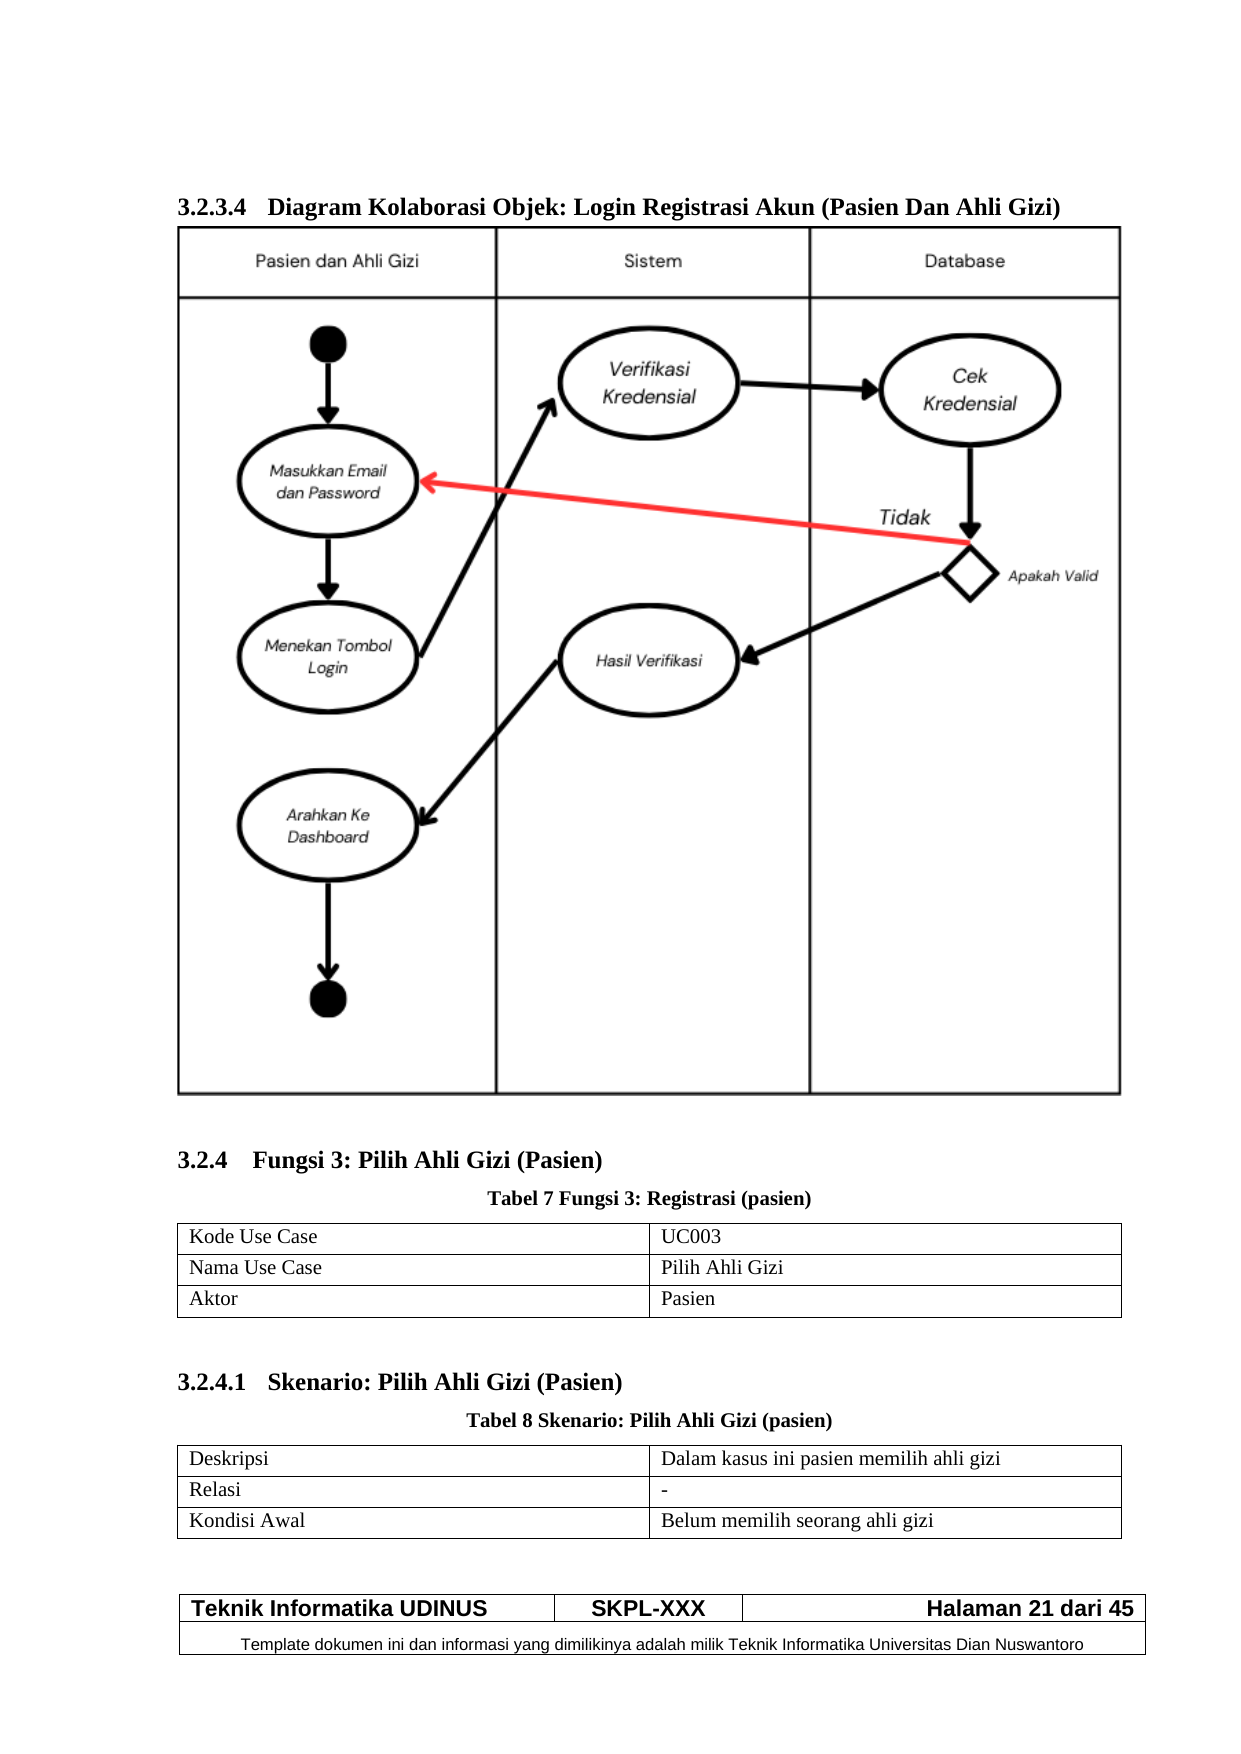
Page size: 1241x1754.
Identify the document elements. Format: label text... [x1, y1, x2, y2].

table_cell Aktor [178, 1286, 649, 1317]
table_cell Belum memilih seorang ahli gizi [650, 1508, 1121, 1538]
text Tabel 7 Fungsi 3: Registrasi (pasien) [177, 1186, 1121, 1210]
subtitle Skenario: Pilih Ahli Gizi (Pasien) [177, 1367, 1121, 1395]
table_header Dalam kasus ini pasien memilih ahli gizi [650, 1446, 1121, 1476]
table_header UC003 [650, 1224, 1121, 1254]
table_cell Pilih Ahli Gizi [650, 1255, 1121, 1285]
table_cell Kondisi Awal [178, 1508, 649, 1538]
table_cell Nama Use Case [178, 1255, 649, 1285]
text Tabel 8 Skenario: Pilih Ahli Gizi (pasien) [177, 1408, 1121, 1432]
table_header Kode Use Case [178, 1224, 649, 1254]
table_cell Pasien [650, 1286, 1121, 1317]
subtitle Fungsi 3: Pilih Ahli Gizi (Pasien) [177, 1145, 1121, 1174]
table_header Deskripsi [178, 1446, 649, 1476]
picture [177, 226, 1122, 1096]
table_cell Relasi [178, 1477, 649, 1507]
table_cell - [650, 1477, 1121, 1507]
subtitle Diagram Kolaborasi Objek: Login Registrasi Akun (Pasien Dan Ahli Gizi) [177, 192, 1121, 221]
